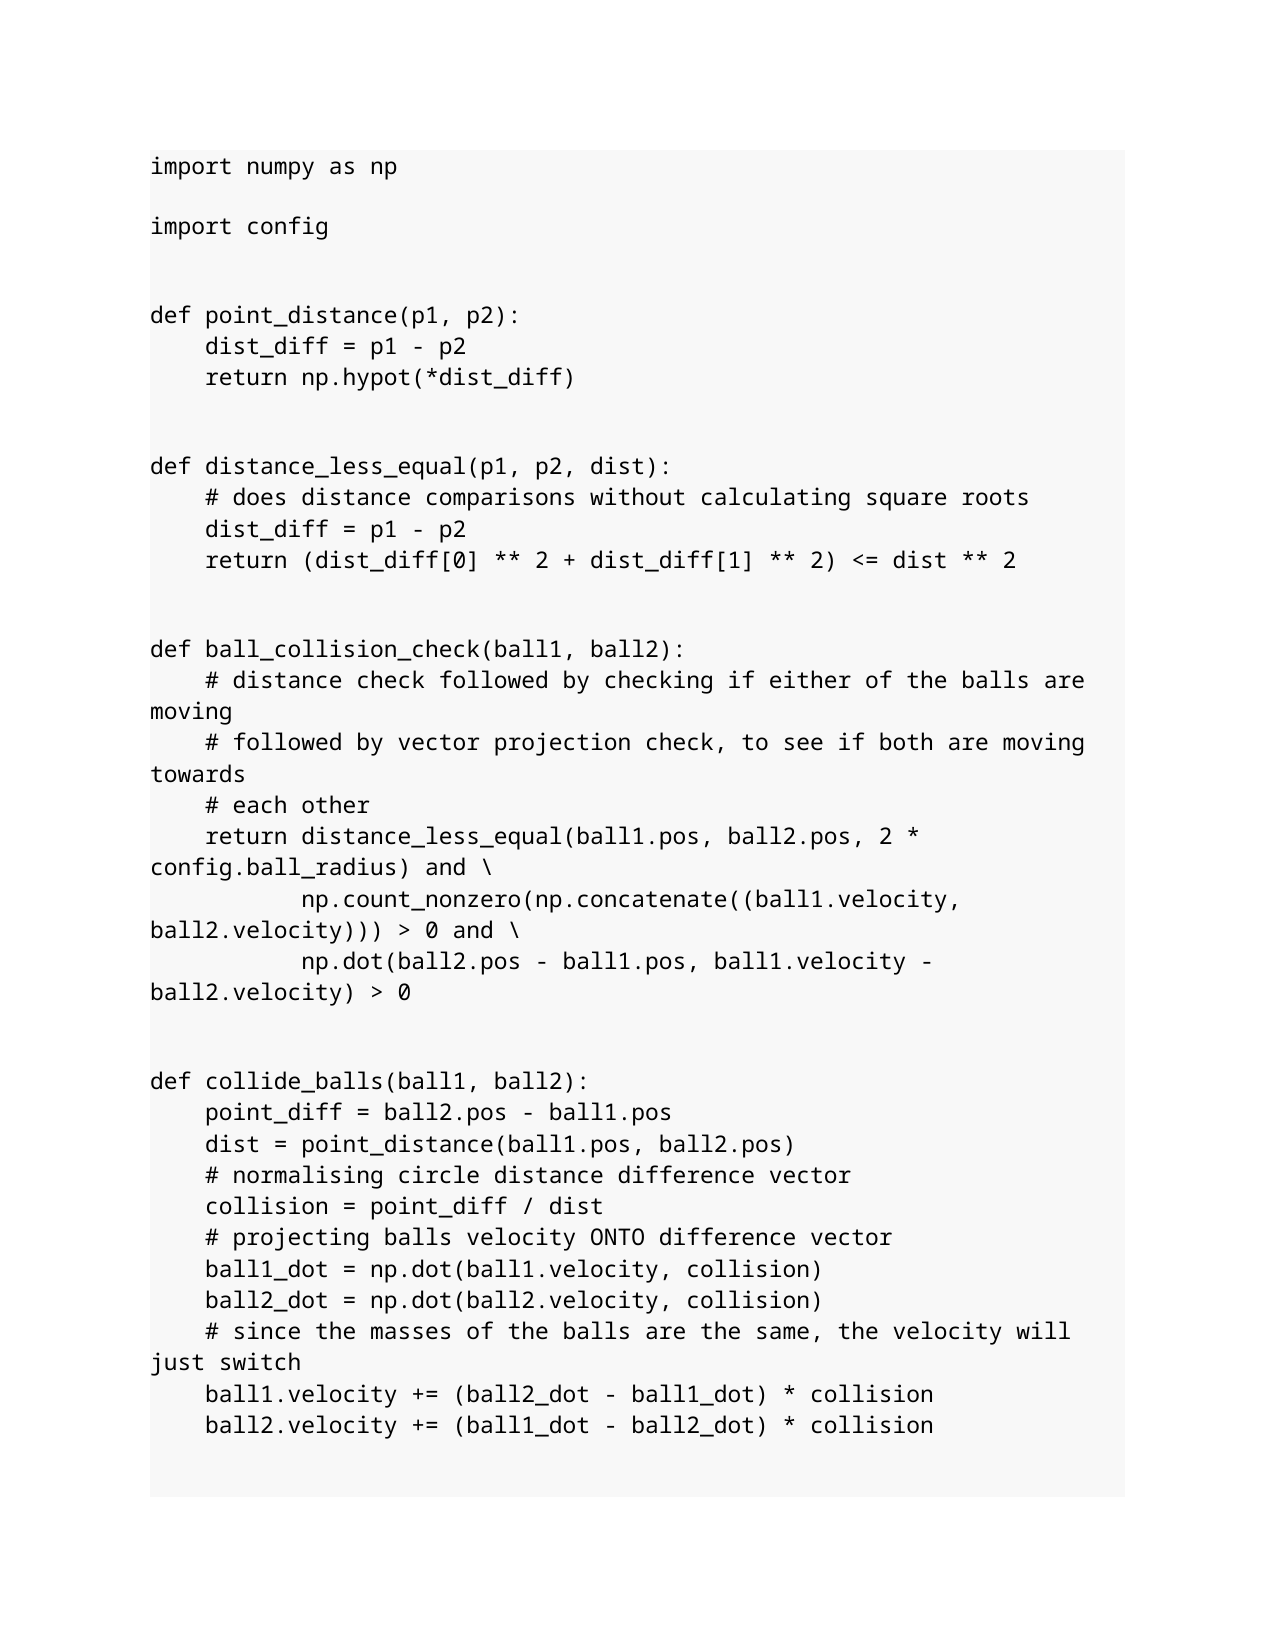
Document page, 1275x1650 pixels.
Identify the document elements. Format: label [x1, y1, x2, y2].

text [150, 150, 1125, 1497]
